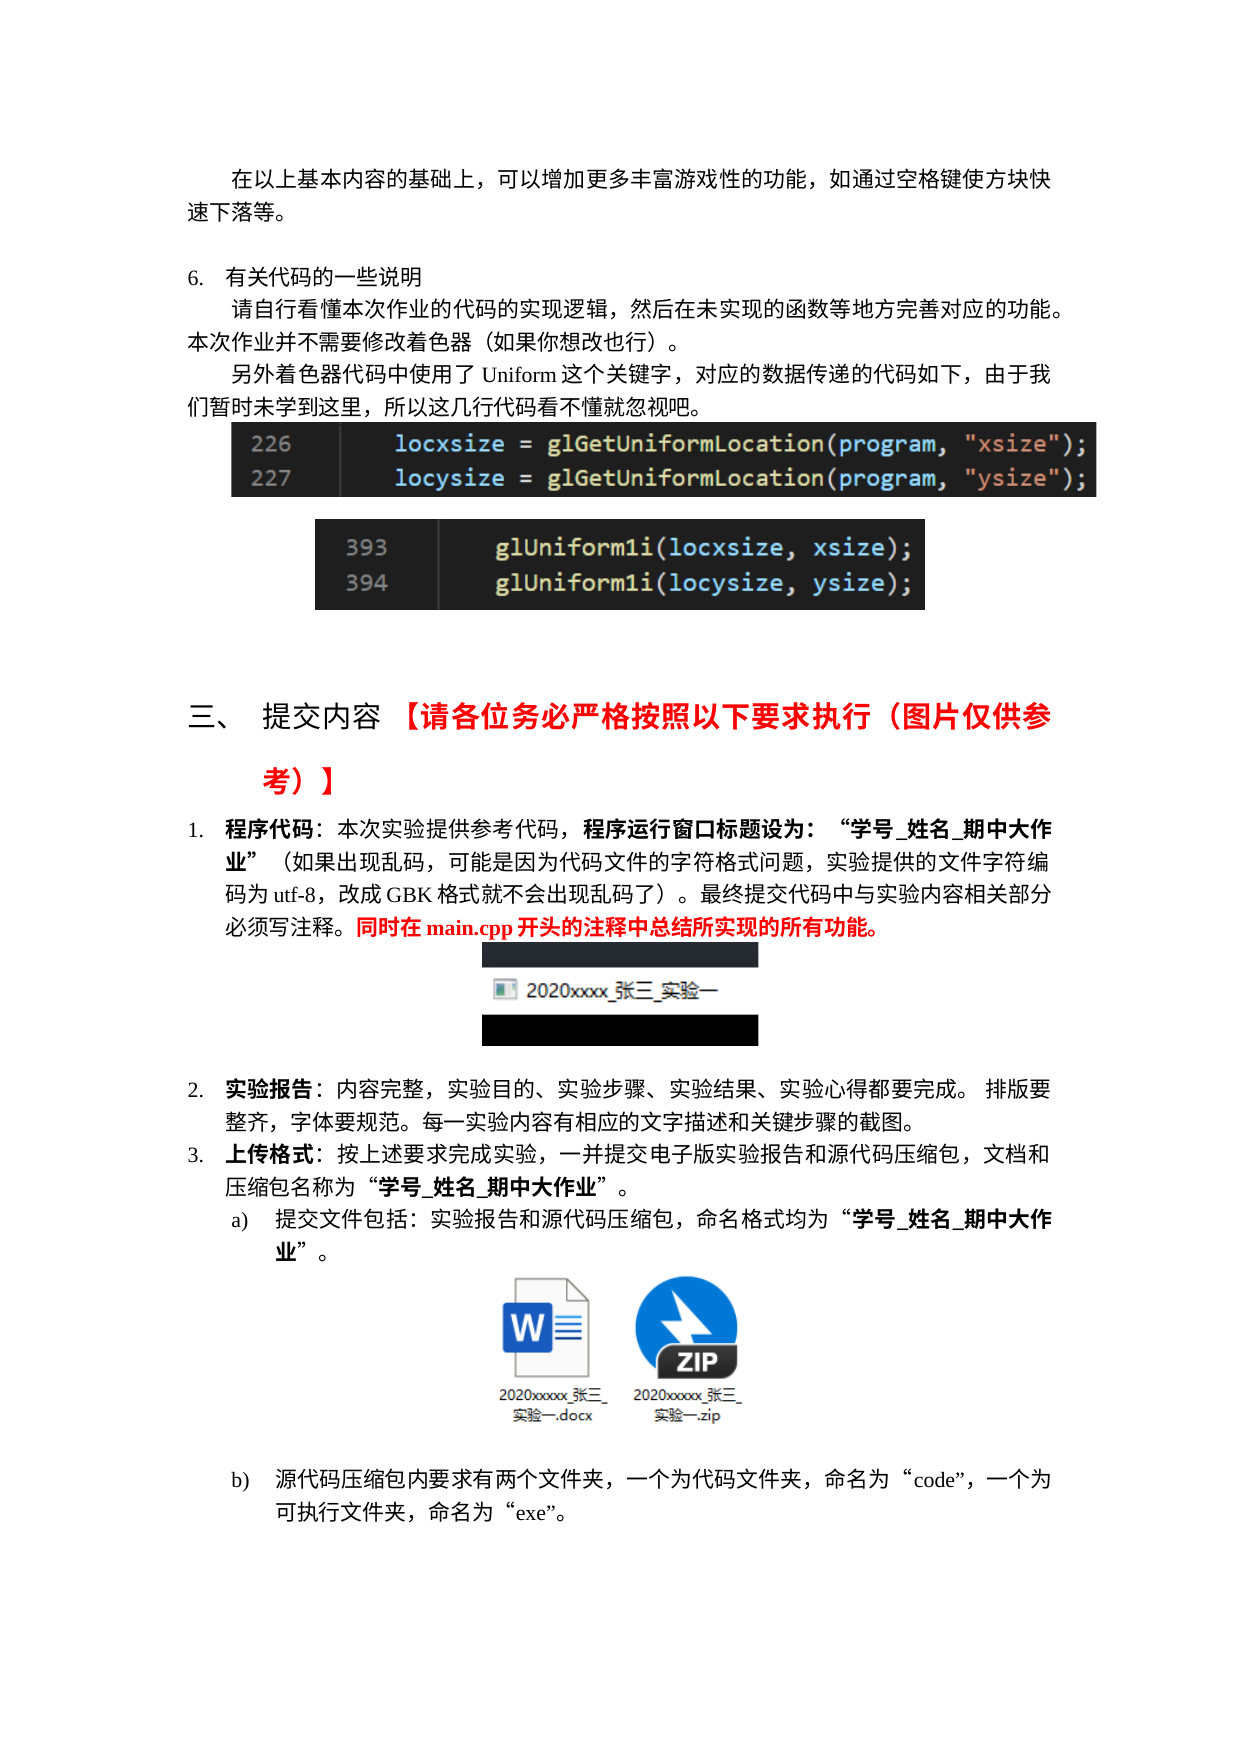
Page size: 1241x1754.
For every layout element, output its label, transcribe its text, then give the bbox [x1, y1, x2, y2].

picture [479, 1267, 762, 1437]
list 提交内容 【请各位务必严格按照以下要求执行（图片仅供参考）】 [187, 682, 1053, 812]
list 有关代码的一些说明 [187, 259, 1053, 292]
picture [231, 422, 1097, 497]
list 提交文件包括：实验报告和源代码压缩包，命名格式均为“学号_姓名_期中大作业”。 [231, 1202, 1053, 1267]
text 请自行看懂本次作业的代码的实现逻辑，然后在未实现的函数等地方完善对应的功能。本次作业并不需要修改着色器（如果你想改也行）。 [187, 292, 1053, 357]
list 上传格式：按上述要求完成实验，一并提交电子版实验报告和源代码压缩包，文档和压缩包名称为“学号_姓名_期中大作业”。 [187, 1137, 1053, 1202]
list 程序代码：本次实验提供参考代码，程序运行窗口标题设为：“学号_姓名_期中大作业”（如果出现乱码，可能是因为代码文件的字符格式问题，实验提供的文件字符编码为utf-8，改成GBK格式就不会出现乱码了）。最终提交代码中与实验内容相关部分必须写注释。同时在main.cpp开头的注释中总结所实现的所有功能。 [187, 812, 1053, 942]
list 源代码压缩包内要求有两个文件夹，一个为代码文件夹，命名为“code”，一个为可执行文件夹，命名为“exe”。 [231, 1462, 1053, 1527]
list 实验报告：内容完整，实验目的、实验步骤、实验结果、实验心得都要完成。 排版要整齐，字体要规范。每一实验内容有相应的文字描述和关键步骤的截图。 [187, 1072, 1053, 1137]
picture [315, 519, 925, 610]
text 另外着色器代码中使用了Uniform这个关键字，对应的数据传递的代码如下，由于我们暂时未学到这里，所以这几行代码看不懂就忽视吧。 [187, 357, 1053, 422]
picture [482, 942, 759, 1046]
text 在以上基本内容的基础上，可以增加更多丰富游戏性的功能，如通过空格键使方块快速下落等。 [187, 162, 1053, 227]
